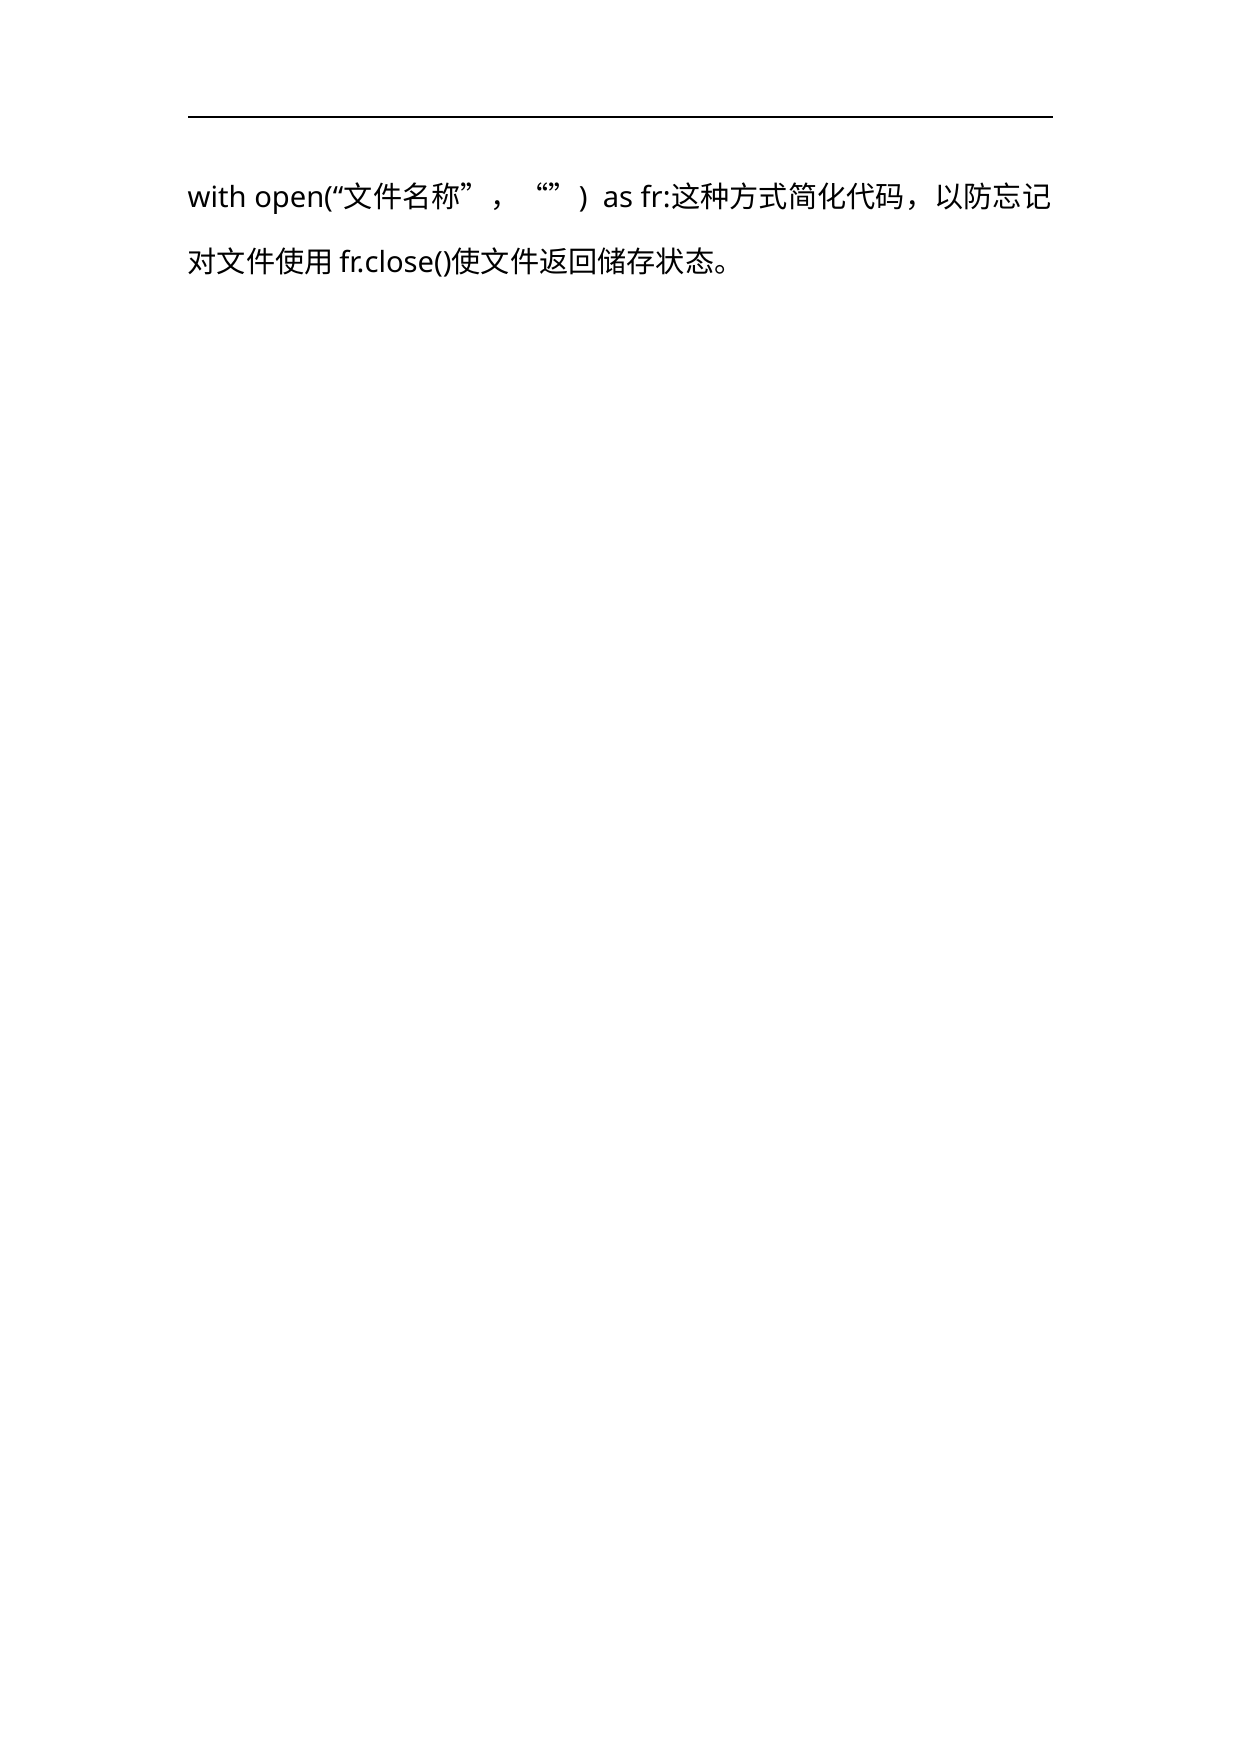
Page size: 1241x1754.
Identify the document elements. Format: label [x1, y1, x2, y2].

text [187, 162, 1053, 292]
